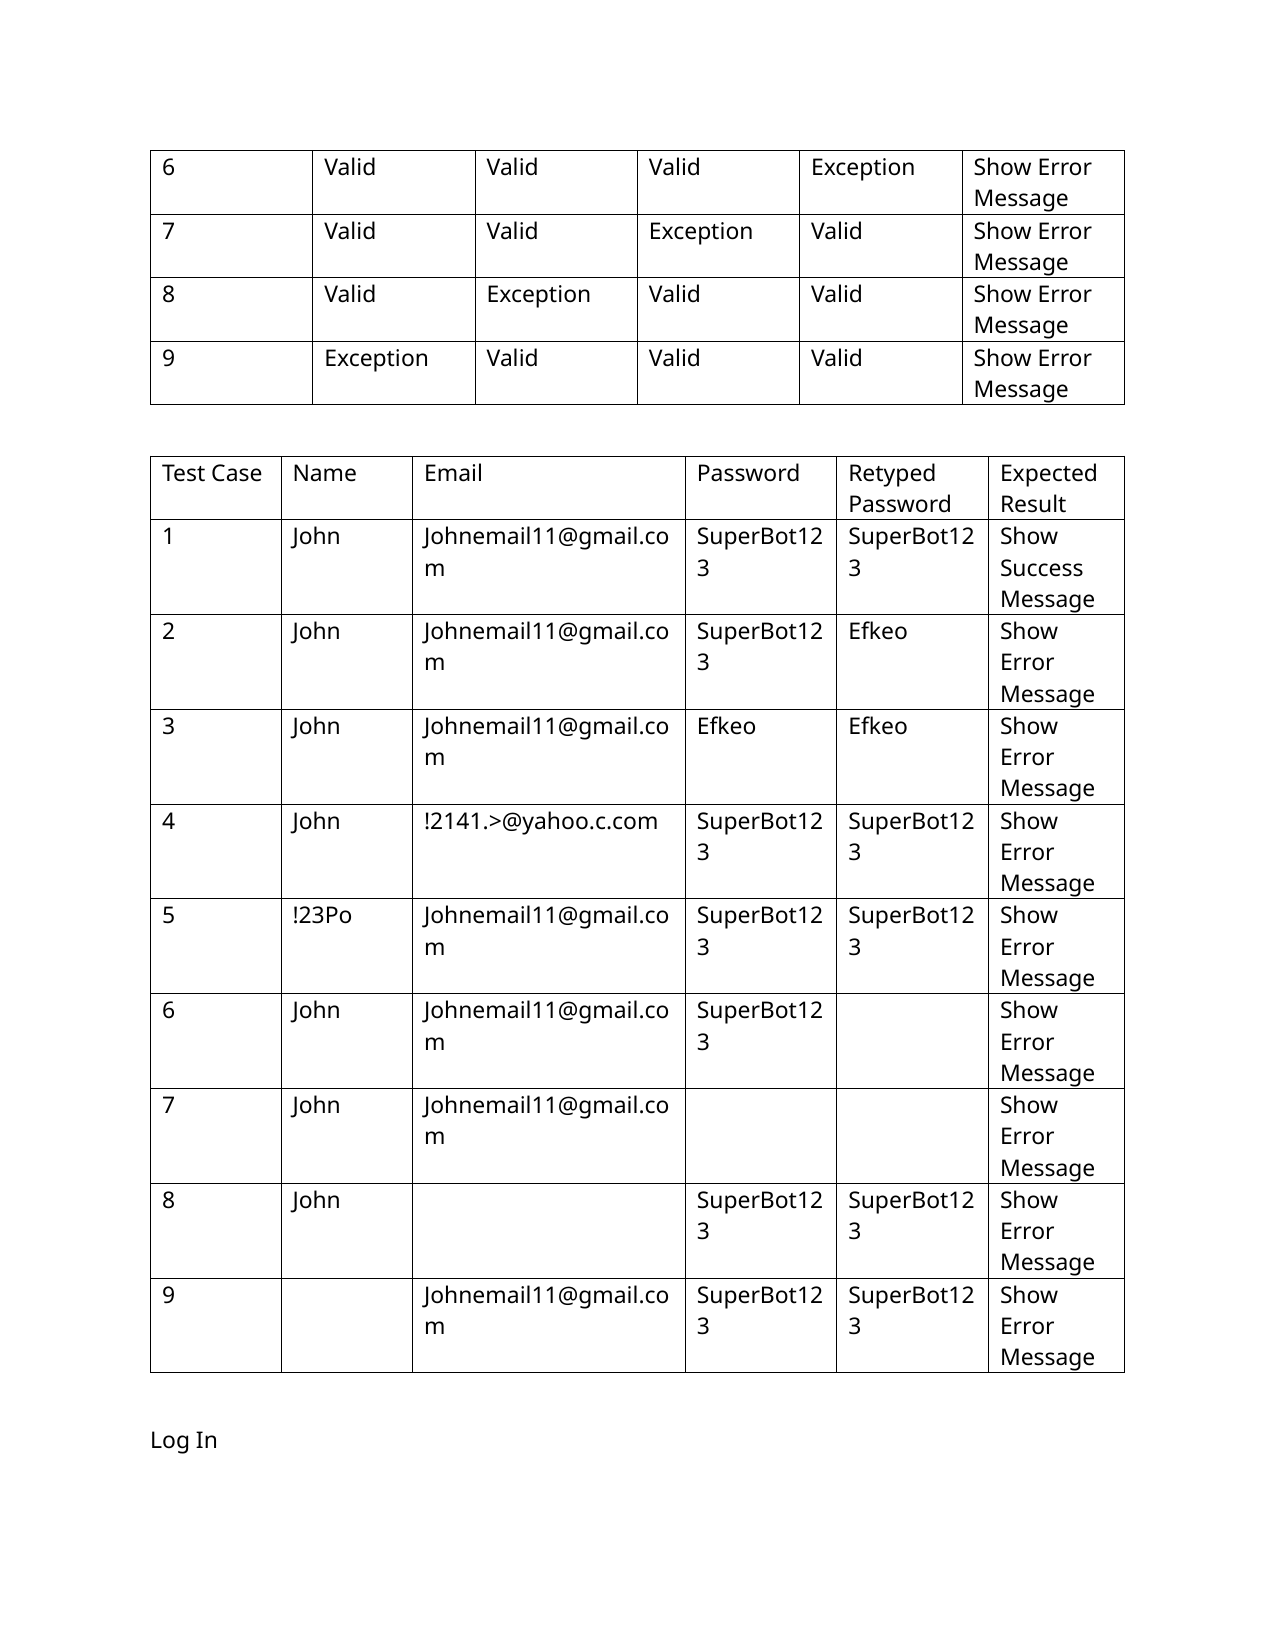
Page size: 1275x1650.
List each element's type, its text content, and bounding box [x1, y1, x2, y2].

table_cell SuperBot123 [837, 899, 988, 993]
table_cell Show Error Message [963, 215, 1124, 277]
table_cell SuperBot123 [686, 520, 836, 614]
table_cell Show Error Message [989, 1279, 1124, 1372]
table_cell 6 [151, 151, 312, 213]
table_cell [837, 994, 988, 1088]
table_cell 5 [151, 899, 281, 993]
table_cell Valid [476, 342, 637, 404]
table_cell 7 [151, 215, 312, 277]
table_cell Johnemail11@gmail.com [413, 520, 685, 614]
table_header Expected Result [989, 457, 1124, 519]
table_cell John [282, 1184, 412, 1277]
table_cell 4 [151, 805, 281, 898]
table_header Name [282, 457, 412, 519]
table_cell SuperBot123 [837, 1279, 988, 1372]
table_cell Efkeo [686, 710, 836, 803]
table_cell Show Success Message [989, 520, 1124, 614]
table_cell Exception [800, 151, 962, 213]
table_cell Exception [313, 342, 475, 404]
table_cell Show Error Message [989, 615, 1124, 709]
table_header Test Case [151, 457, 281, 519]
table_cell Valid [313, 151, 475, 213]
table_cell Efkeo [837, 615, 988, 709]
table_cell !2141.>@yahoo.c.com [413, 805, 685, 898]
table_cell SuperBot123 [686, 805, 836, 898]
table_cell Show Error Message [963, 151, 1124, 213]
table_cell [837, 1089, 988, 1183]
table_cell Efkeo [837, 710, 988, 803]
table_cell 3 [151, 710, 281, 803]
table_cell Valid [313, 278, 475, 341]
table_cell Johnemail11@gmail.com [413, 710, 685, 803]
table_cell Show Error Message [989, 994, 1124, 1088]
table_cell Show Error Message [989, 1184, 1124, 1277]
table_cell SuperBot123 [686, 615, 836, 709]
table_header Email [413, 457, 685, 519]
table_cell SuperBot123 [837, 1184, 988, 1277]
table_cell Show Error Message [989, 1089, 1124, 1183]
table_cell John [282, 994, 412, 1088]
table_cell Johnemail11@gmail.com [413, 994, 685, 1088]
table_cell Show Error Message [989, 899, 1124, 993]
table_cell 9 [151, 1279, 281, 1372]
table_cell Valid [638, 342, 799, 404]
table_cell 8 [151, 278, 312, 341]
table_cell 2 [151, 615, 281, 709]
table_cell Show Error Message [989, 710, 1124, 803]
table_cell SuperBot123 [686, 994, 836, 1088]
table_cell John [282, 1089, 412, 1183]
table_cell SuperBot123 [837, 520, 988, 614]
table_cell [413, 1184, 685, 1277]
table_cell Valid [800, 215, 962, 277]
table_cell John [282, 520, 412, 614]
table_cell Valid [800, 278, 962, 341]
table_cell Valid [638, 151, 799, 213]
table_cell Johnemail11@gmail.com [413, 1279, 685, 1372]
table_cell Exception [476, 278, 637, 341]
table_cell [282, 1279, 412, 1372]
text Log In [150, 1424, 1125, 1455]
table_cell Johnemail11@gmail.com [413, 1089, 685, 1183]
table_cell Exception [638, 215, 799, 277]
table_cell Valid [476, 215, 637, 277]
table_cell [686, 1089, 836, 1183]
table_cell John [282, 615, 412, 709]
table_cell 6 [151, 994, 281, 1088]
table_cell Valid [638, 278, 799, 341]
table_cell !23Po [282, 899, 412, 993]
table_cell Show Error Message [963, 278, 1124, 341]
table_cell 7 [151, 1089, 281, 1183]
table_cell Johnemail11@gmail.com [413, 615, 685, 709]
table_cell Johnemail11@gmail.com [413, 899, 685, 993]
table_cell SuperBot123 [686, 899, 836, 993]
table_cell SuperBot123 [837, 805, 988, 898]
table_cell 1 [151, 520, 281, 614]
table_cell 9 [151, 342, 312, 404]
table_cell Valid [476, 151, 637, 213]
table_cell Valid [313, 215, 475, 277]
table_cell Valid [800, 342, 962, 404]
table_header Password [686, 457, 836, 519]
table_cell Show Error Message [963, 342, 1124, 404]
table_cell Show Error Message [989, 805, 1124, 898]
table_cell 8 [151, 1184, 281, 1277]
table_cell John [282, 805, 412, 898]
table_cell John [282, 710, 412, 803]
table_cell SuperBot123 [686, 1184, 836, 1277]
table_cell SuperBot123 [686, 1279, 836, 1372]
table_header Retyped Password [837, 457, 988, 519]
